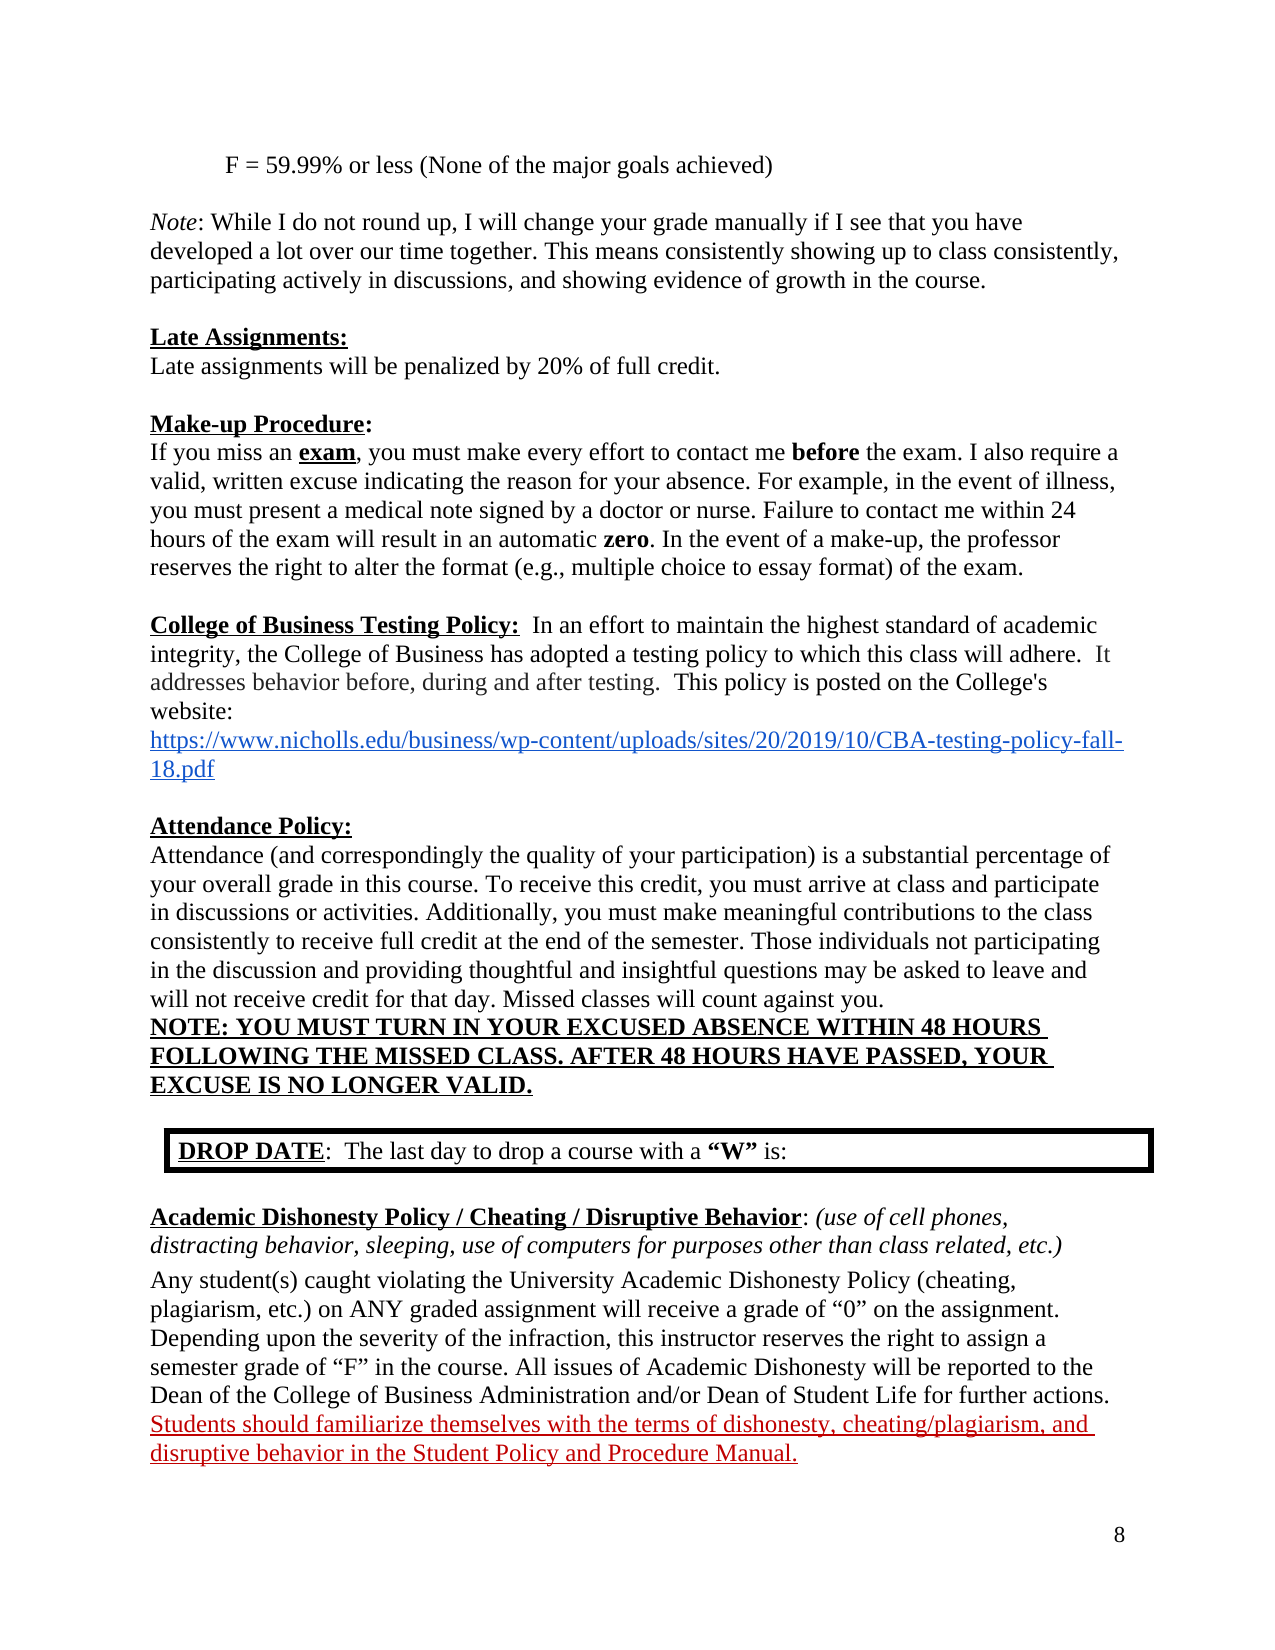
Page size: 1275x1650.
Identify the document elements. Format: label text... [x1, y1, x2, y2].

text Late assignments will be penalized by 20% of full credit. [150, 351, 1125, 380]
text Make-up Procedure: [150, 409, 1125, 437]
text Late Assignments: [150, 322, 1125, 351]
text DROP DATE: The last day to drop a course with a “W” is: [170, 1134, 1148, 1167]
text https://www.nicholls.edu/business/wp-content/uploads/sites/20/2019/10/CBA-testing-policy-fall-18.pdf [214, 725, 1125, 782]
text If you miss an exam, you must make every effort to contact me before the exam. I also require a valid, written excuse indicating the reason for your absence. For example, in the event of illness, you must present a medical note signed by a doctor or nurse. Failure to contact me within 24 hours of the exam will result in an automatic zero. In the event of a make-up, the professor reserves the right to alter the format (e.g., multiple choice to essay format) of the exam. [150, 437, 1125, 581]
text NOTE: YOU MUST TURN IN YOUR EXCUSED ABSENCE WITHIN 48 HOURS FOLLOWING THE MISSED CLASS. AFTER 48 HOURS HAVE PASSED, YOUR EXCUSE IS NO LONGER VALID. [150, 1012, 1125, 1099]
text F = 59.99% or less (None of the major goals achieved) [225, 150, 1125, 179]
text College of Business Testing Policy: In an effort to maintain the highest standard of academic integrity, the College of Business has adopted a testing policy to which this class will adhere. It addresses behavior before, during and after testing. This policy is posted on the College's website: [150, 610, 1125, 725]
text Attendance Policy: [150, 811, 1125, 840]
text Academic Dishonesty Policy / Cheating / Disruptive Behavior: (use of cell phones, distracting behavior, sleeping, use of computers for purposes other than class related, etc.) [150, 1202, 1125, 1259]
text Note: While I do not round up, I will change your grade manually if I see that you have developed a lot over our time together. This means consistently showing up to class consistently, participating actively in discussions, and showing evidence of growth in the course. [150, 207, 1125, 294]
text Any student(s) caught violating the University Academic Dishonesty Policy (cheating, plagiarism, etc.) on ANY graded assignment will receive a grade of “0” on the assignment. Depending upon the severity of the infraction, this instructor reserves the right to assign a semester grade of “F” in the course. All issues of Academic Dishonesty will be reported to the Dean of the College of Business Administration and/or Dean of Student Life for further actions. Students should familiarize themselves with the terms of dishonesty, cheating/plagiarism, and disruptive behavior in the Student Policy and Procedure Manual. [150, 1265, 1125, 1467]
text Attendance (and correspondingly the quality of your participation) is a substantial percentage of your overall grade in this course. To receive this credit, you must arrive at class and participate in discussions or activities. Additionally, you must make meaningful contributions to the class consistently to receive full credit at the end of the semester. Those individuals not participating in the discussion and providing thoughtful and insightful questions may be asked to leave and will not receive credit for that day. Missed classes will count against you. [150, 840, 1125, 1012]
